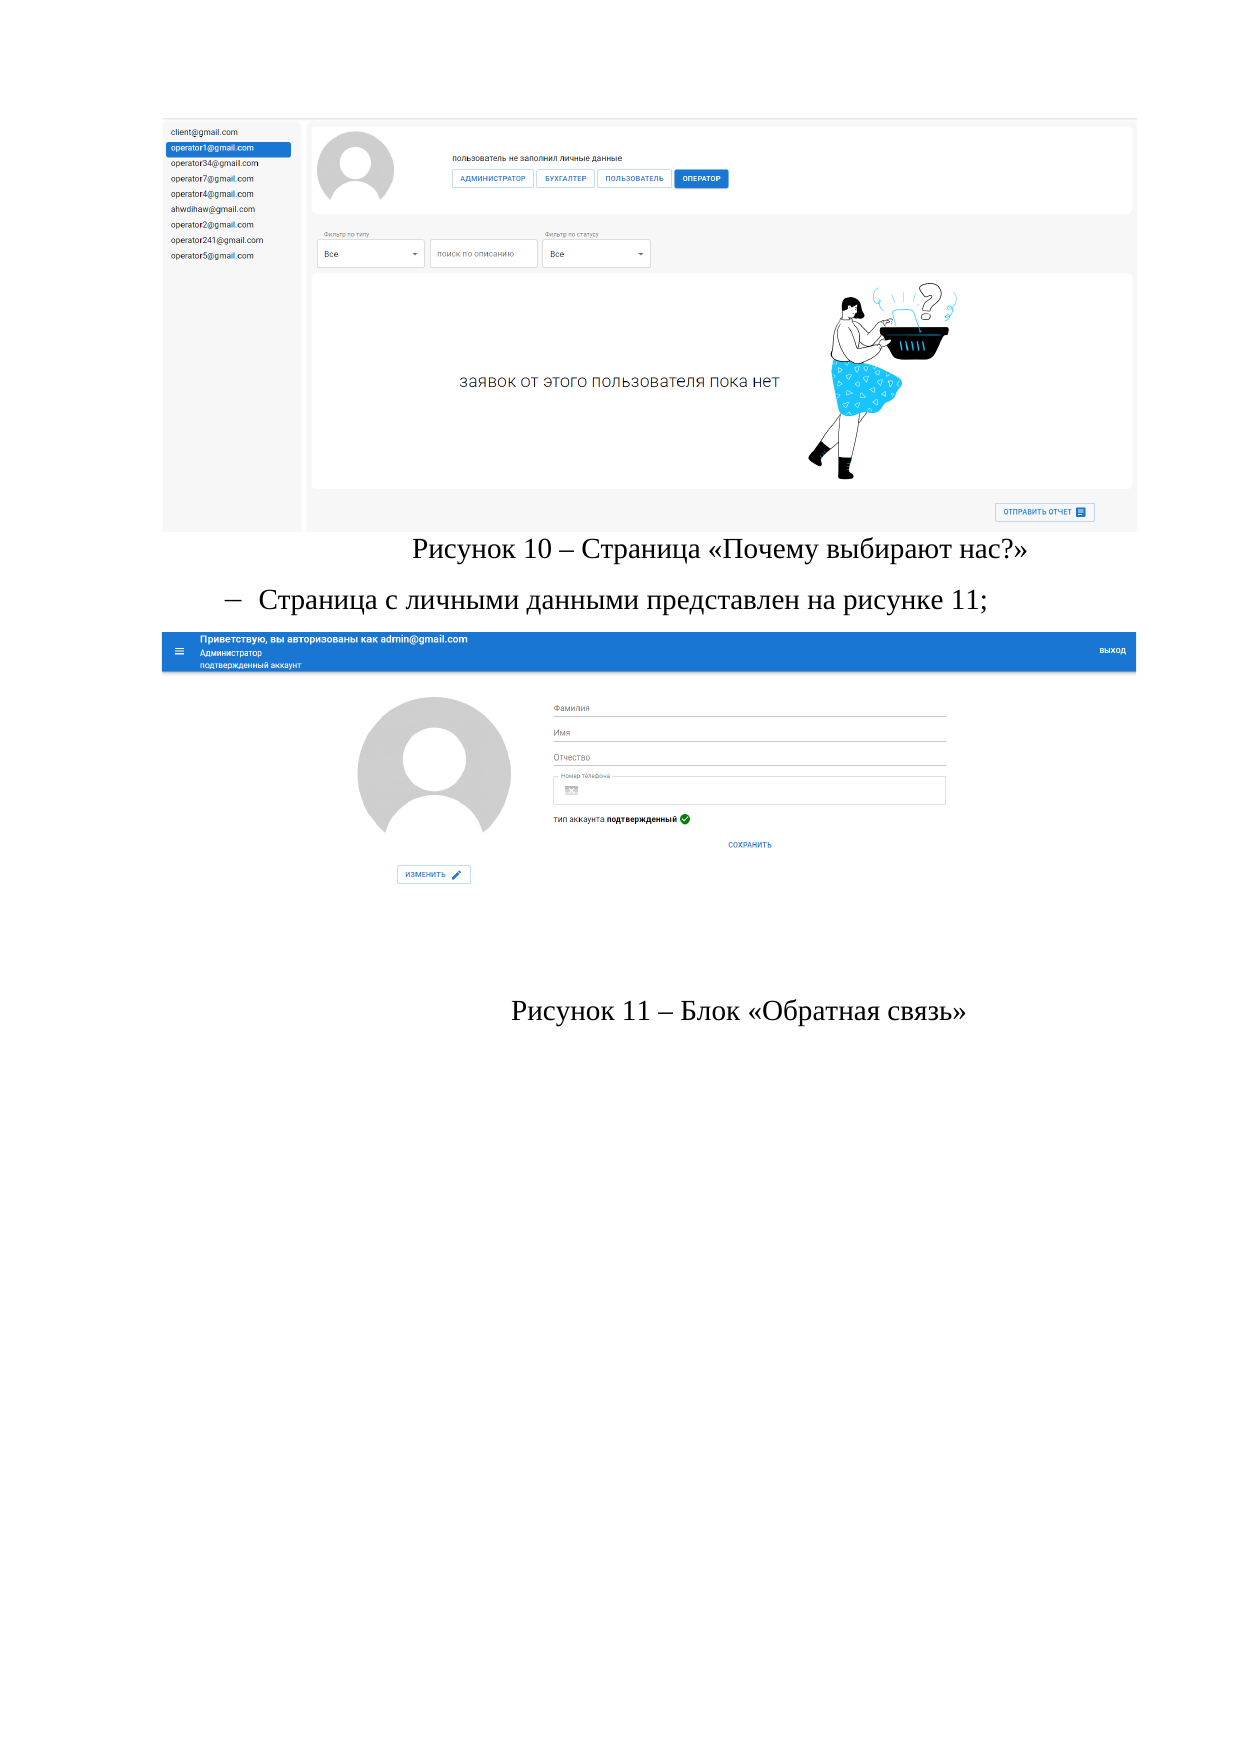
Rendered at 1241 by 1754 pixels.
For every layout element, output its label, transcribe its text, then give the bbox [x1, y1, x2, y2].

list Страница с личными данными представлен на рисунке 11; [148, 582, 1181, 616]
list Рисунок 11 – Блок «Обратная связь» [296, 993, 1181, 1027]
picture [162, 118, 1137, 532]
picture [161, 632, 1137, 994]
text Рисунок 10 – Страница «Почему выбирают нас?» [259, 532, 1181, 565]
